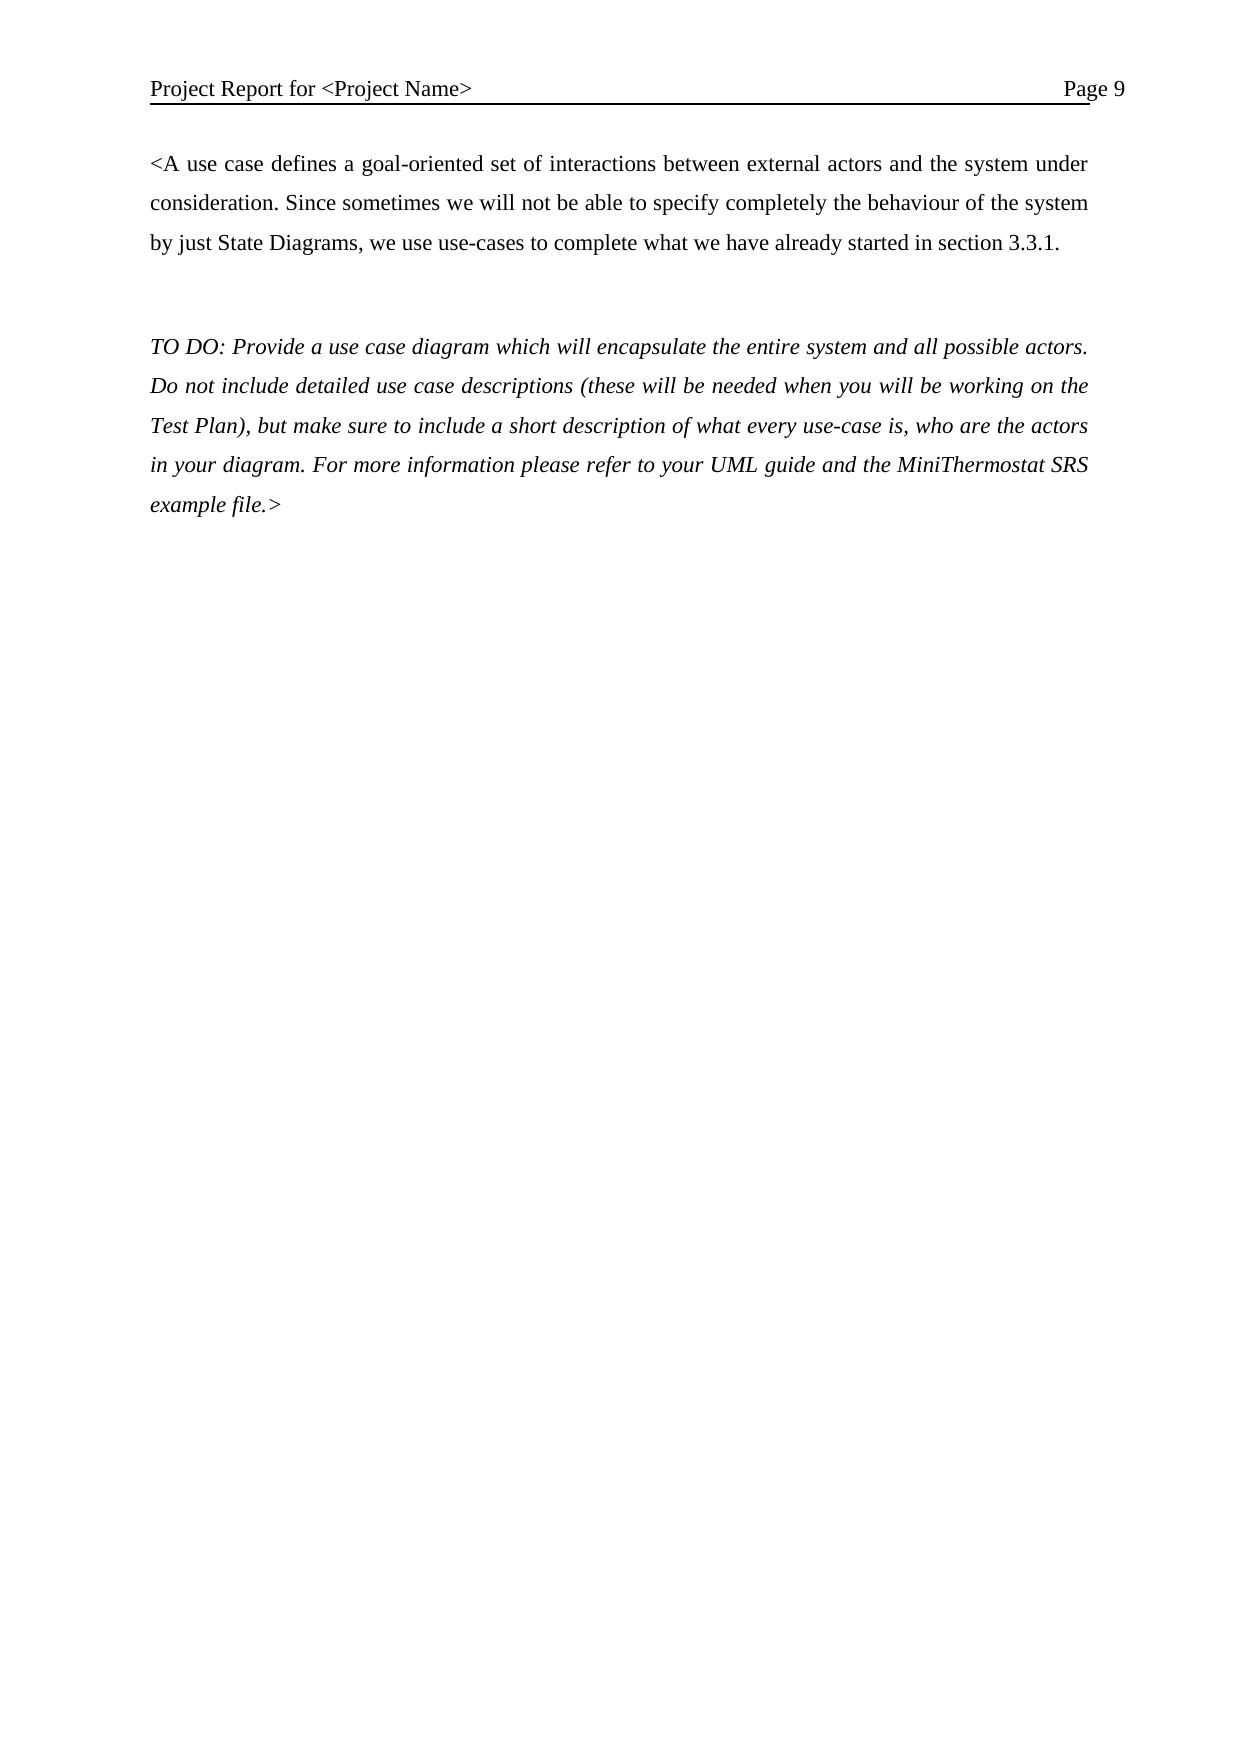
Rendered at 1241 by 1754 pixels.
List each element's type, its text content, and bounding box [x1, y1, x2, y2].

list TO DO: Provide a use case diagram which will encapsulate the entire system and all possible actors. Do not include detailed use case descriptions (these will be needed when you will be working on the Test Plan), but make sure to include a short description of what every use-case is, who are the actors in your diagram. For more information please refer to your UML guide and the MiniThermostat SRS example file.> [150, 333, 1090, 517]
text <A use case defines a goal-oriented set of interactions between external actors and the system under consideration. Since sometimes we will not be able to specify completely the behaviour of the system by just State Diagrams, we use use-cases to complete what we have already started in section 3.3.1. [150, 150, 1090, 255]
